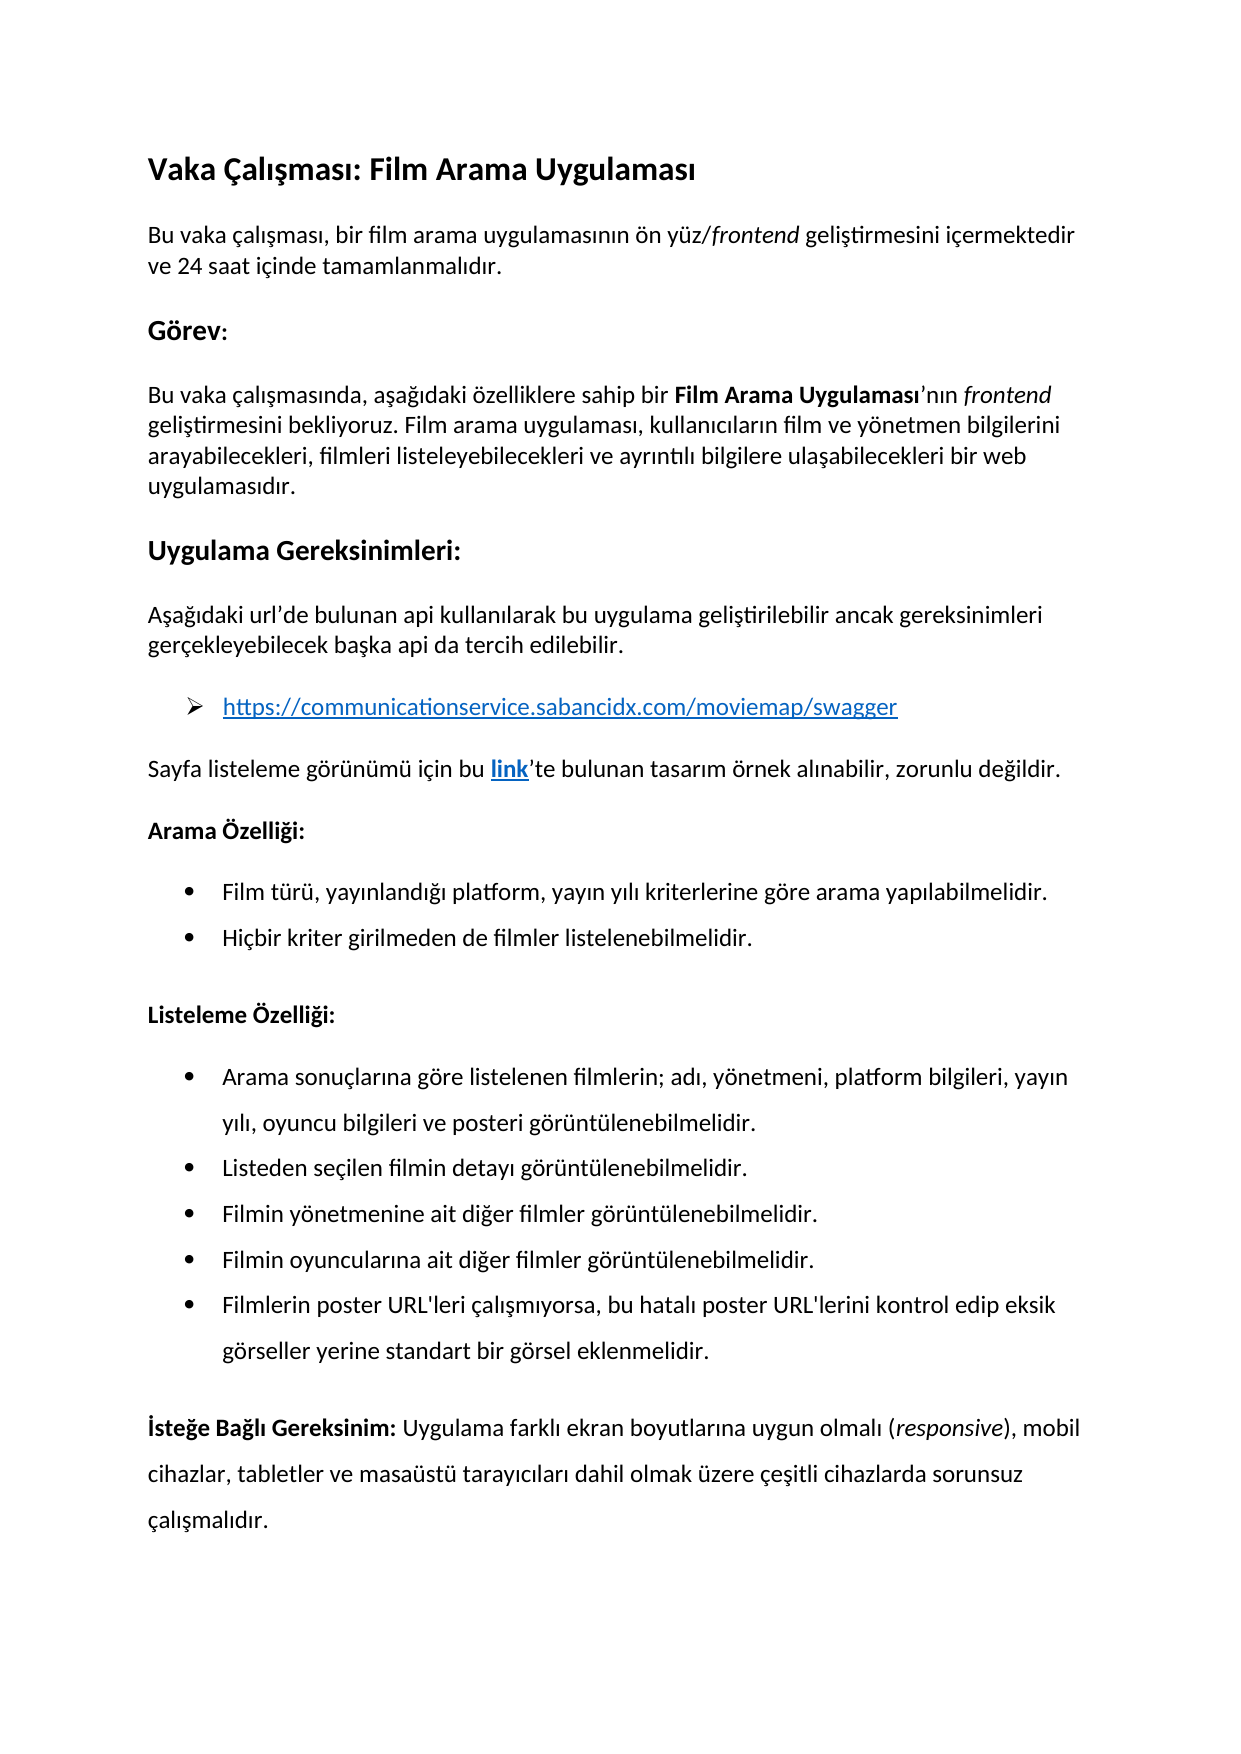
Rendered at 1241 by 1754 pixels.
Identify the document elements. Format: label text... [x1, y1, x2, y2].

list https://communicationservice.sabancidx.com/moviemap/swagger [185, 691, 1093, 722]
text Bu vaka çalışmasında, aşağıdaki özelliklere sahip bir Film Arama Uygulaması’nın frontend geliştirmesini bekliyoruz. Film arama uygulaması, kullanıcıların film ve yönetmen bilgilerini arayabilecekleri, filmleri listeleyebilecekleri ve ayrıntılı bilgilere ulaşabilecekleri bir web uygulamasıdır. [148, 379, 1093, 501]
list Film türü, yayınlandığı platform, yayın yılı kriterlerine göre arama yapılabilmelidir. [185, 877, 1093, 907]
list Filmin oyuncularına ait diğer filmler görüntülenebilmelidir. [185, 1244, 1093, 1274]
list Filmin yönetmenine ait diğer filmler görüntülenebilmelidir. [185, 1198, 1093, 1229]
text Vaka Çalışması: Film Arama Uygulaması [148, 148, 1093, 188]
text Görev: [148, 312, 1093, 347]
text Aşağıdaki url’de bulunan api kullanılarak bu uygulama geliştirilebilir ancak gereksinimleri gerçekleyebilecek başka api da tercih edilebilir. [148, 599, 1093, 660]
text Listeleme Özelliği: [148, 999, 1093, 1030]
list Hiçbir kriter girilmeden de filmler listelenebilmelidir. [185, 922, 1093, 953]
text Arama Özelliği: [148, 815, 1093, 845]
list Filmlerin poster URL'leri çalışmıyorsa, bu hatalı poster URL'lerini kontrol edip eksik görseller yerine standart bir görsel eklenmelidir. [185, 1290, 1093, 1366]
list Listeden seçilen filmin detayı görüntülenebilmelidir. [185, 1152, 1093, 1183]
text Bu vaka çalışması, bir film arama uygulamasının ön yüz/frontend geliştirmesini içermektedir ve 24 saat içinde tamamlanmalıdır. [148, 219, 1093, 281]
text Sayfa listeleme görünümü için bu link’te bulunan tasarım örnek alınabilir, zorunlu değildir. [148, 753, 1093, 783]
text Uygulama Gereksinimleri: [148, 532, 1093, 568]
list Arama sonuçlarına göre listelenen filmlerin; adı, yönetmeni, platform bilgileri, yayın yılı, oyuncu bilgileri ve posteri görüntülenebilmelidir. [185, 1061, 1093, 1137]
text İsteğe Bağlı Gereksinim: Uygulama farklı ekran boyutlarına uygun olmalı (responsive), mobil cihazlar, tabletler ve masaüstü tarayıcıları dahil olmak üzere çeşitli cihazlarda sorunsuz çalışmalıdır. [148, 1412, 1093, 1534]
